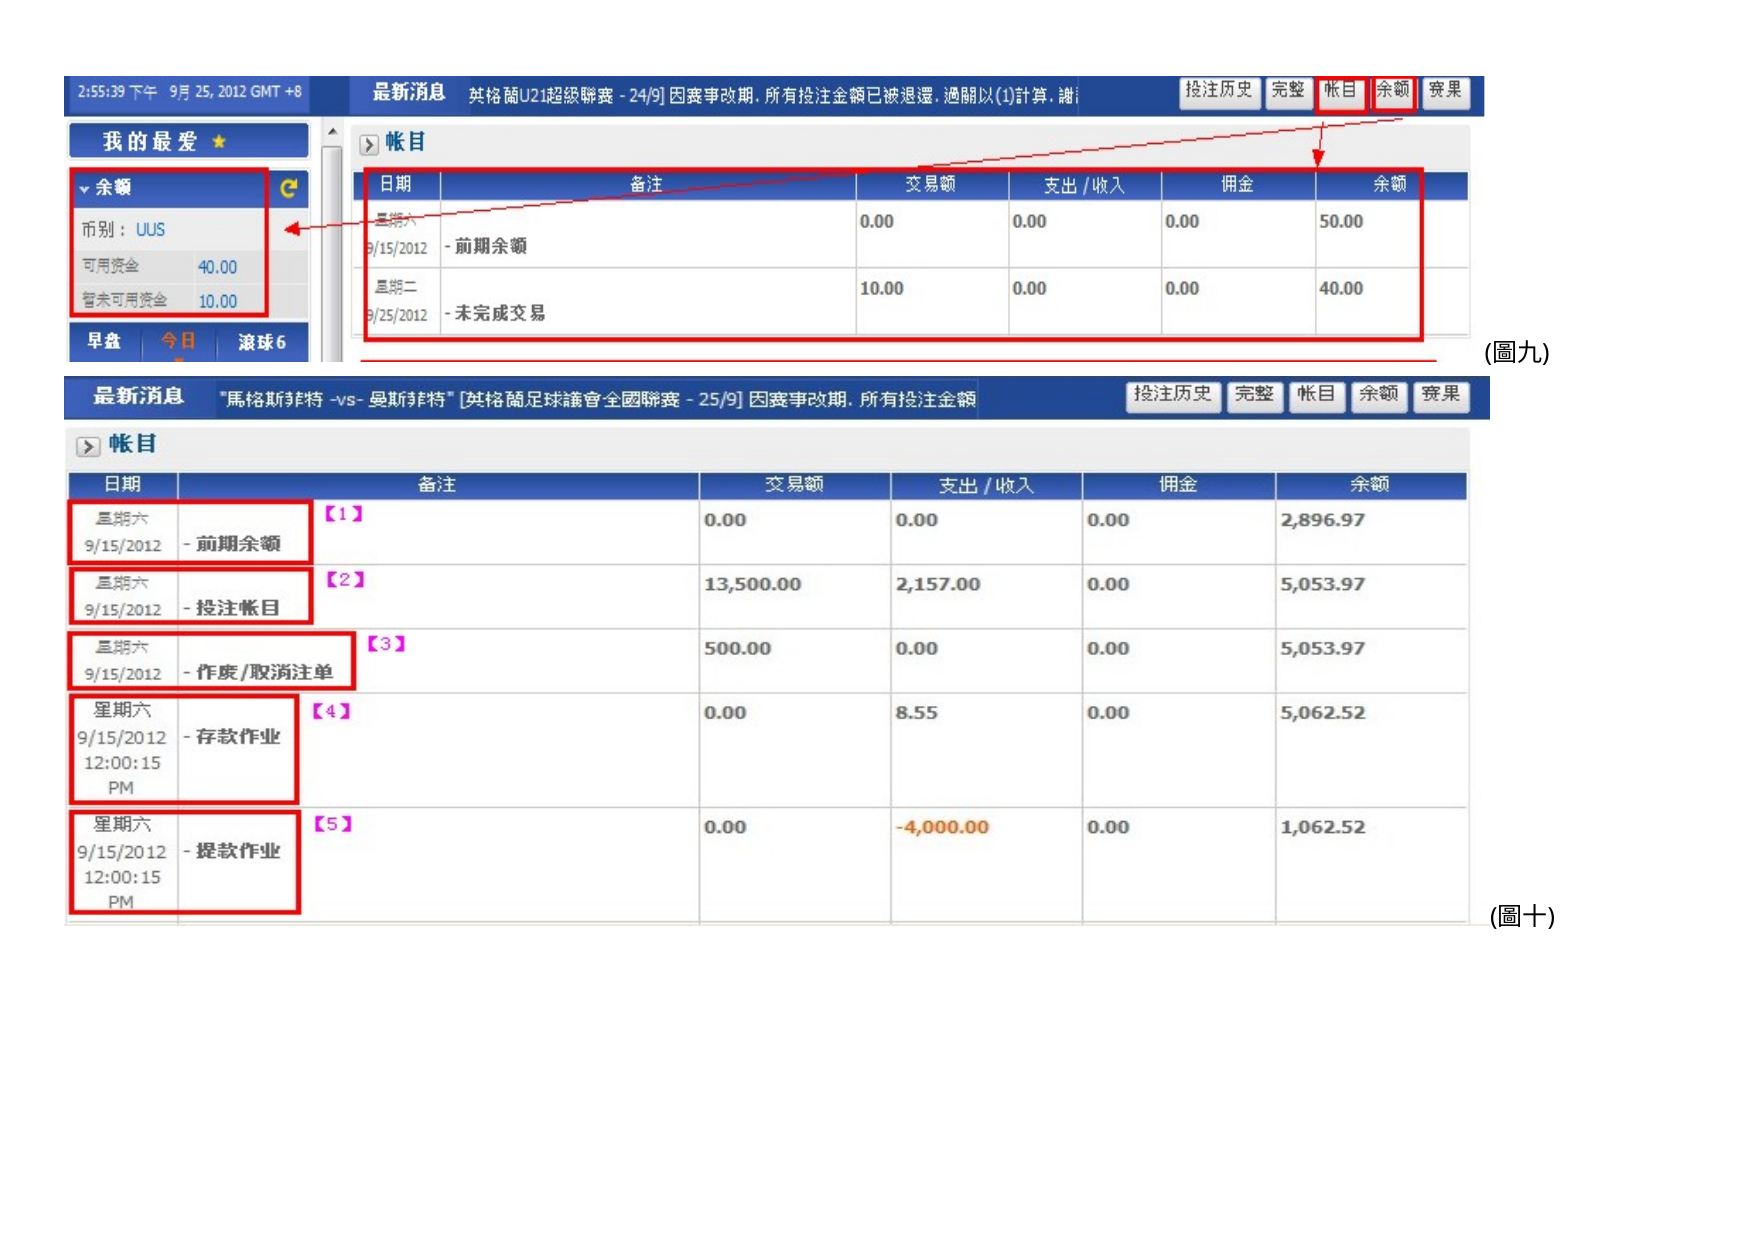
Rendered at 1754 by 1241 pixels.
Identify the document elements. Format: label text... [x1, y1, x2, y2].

picture [64, 376, 1490, 926]
picture [64, 76, 1485, 362]
